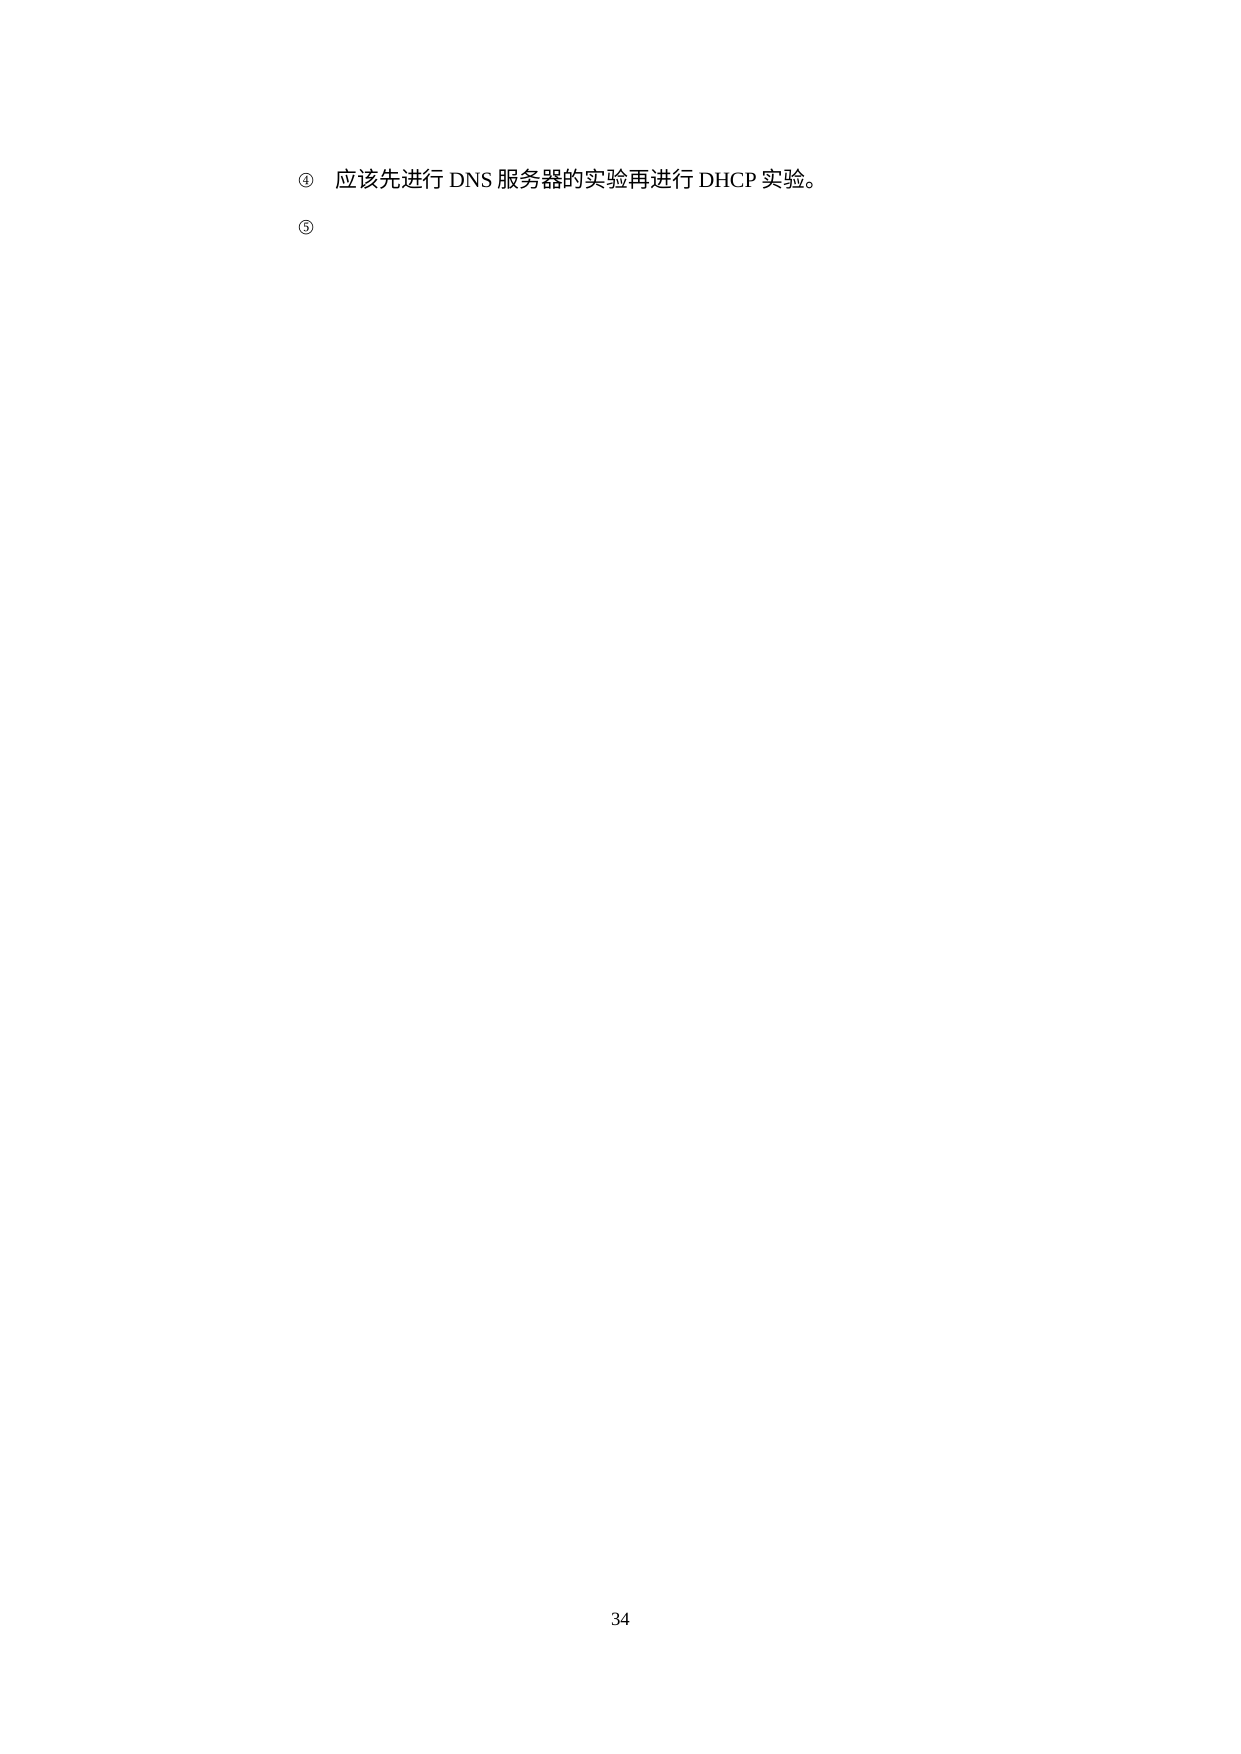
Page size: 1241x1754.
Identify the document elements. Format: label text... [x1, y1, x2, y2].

list 应该先进行DNS服务器的实验再进行DHCP实验。 [298, 162, 1053, 194]
